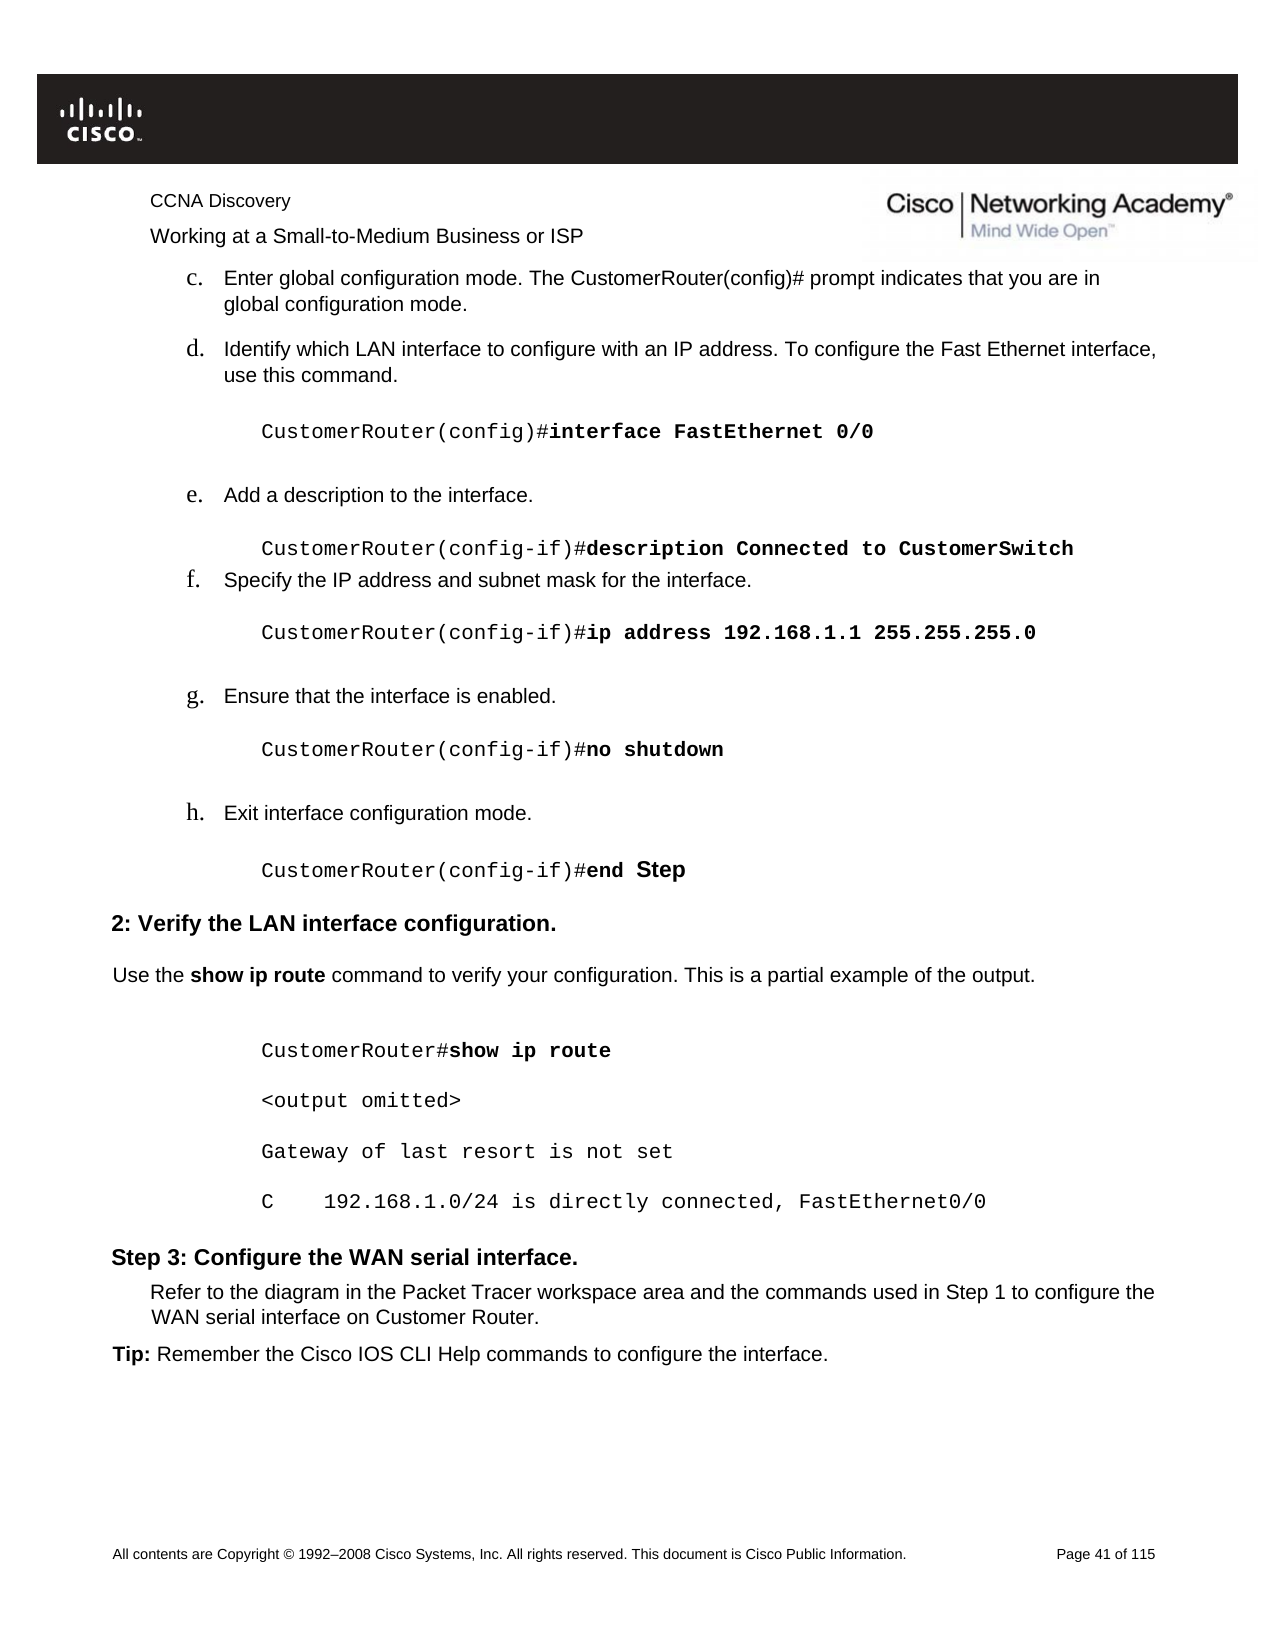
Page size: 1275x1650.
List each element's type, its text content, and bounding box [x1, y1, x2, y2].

text CustomerRouter(config-if)#ip address 192.168.1.1 255.255.255.0 [261, 622, 1159, 646]
text Tip: Remember the Cisco IOS CLI Help commands to configure the interface. [112, 1341, 1158, 1365]
text Refer to the diagram in the Packet Tracer workspace area and the commands used in Step 1 to configure the WAN serial interface on Customer Router. [150, 1280, 1158, 1329]
list Specify the IP address and subnet mask for the interface. [186, 564, 1158, 592]
list Identify which LAN interface to configure with an IP address. To configure the Fast Ethernet interface, use this command. [186, 333, 1158, 387]
text <output omitted> [261, 1090, 1154, 1114]
text CustomerRouter(config-if)#description Connected to CustomerSwitch [261, 538, 1087, 562]
text CustomerRouter(config)#interface FastEthernet 0/0 [261, 421, 1159, 445]
text Step 3: Configure the WAN serial interface. [111, 1243, 1159, 1270]
picture [1158, 168, 1258, 262]
list Ensure that the interface is enabled. [186, 680, 1158, 709]
text CustomerRouter(config-if)#no shutdown [261, 739, 1154, 763]
list Add a description to the interface. [186, 479, 1158, 507]
text Gateway of last resort is not set [261, 1141, 1154, 1164]
text CustomerRouter(config-if)#end Step 2: Verify the LAN interface configuration. [111, 856, 687, 936]
list Enter global configuration mode. The CustomerRouter(config)# prompt indicates that you are in global configuration mode. [186, 101, 1158, 316]
picture [37, 74, 1238, 164]
text C 192.168.1.0/24 is directly connected, FastEthernet0/0 [261, 1191, 1000, 1215]
text Use the show ip route command to verify your configuration. This is a partial example of the output. [112, 963, 1158, 987]
text CustomerRouter#show ip route [261, 1040, 1154, 1063]
list Exit interface configuration mode. [186, 797, 1158, 825]
